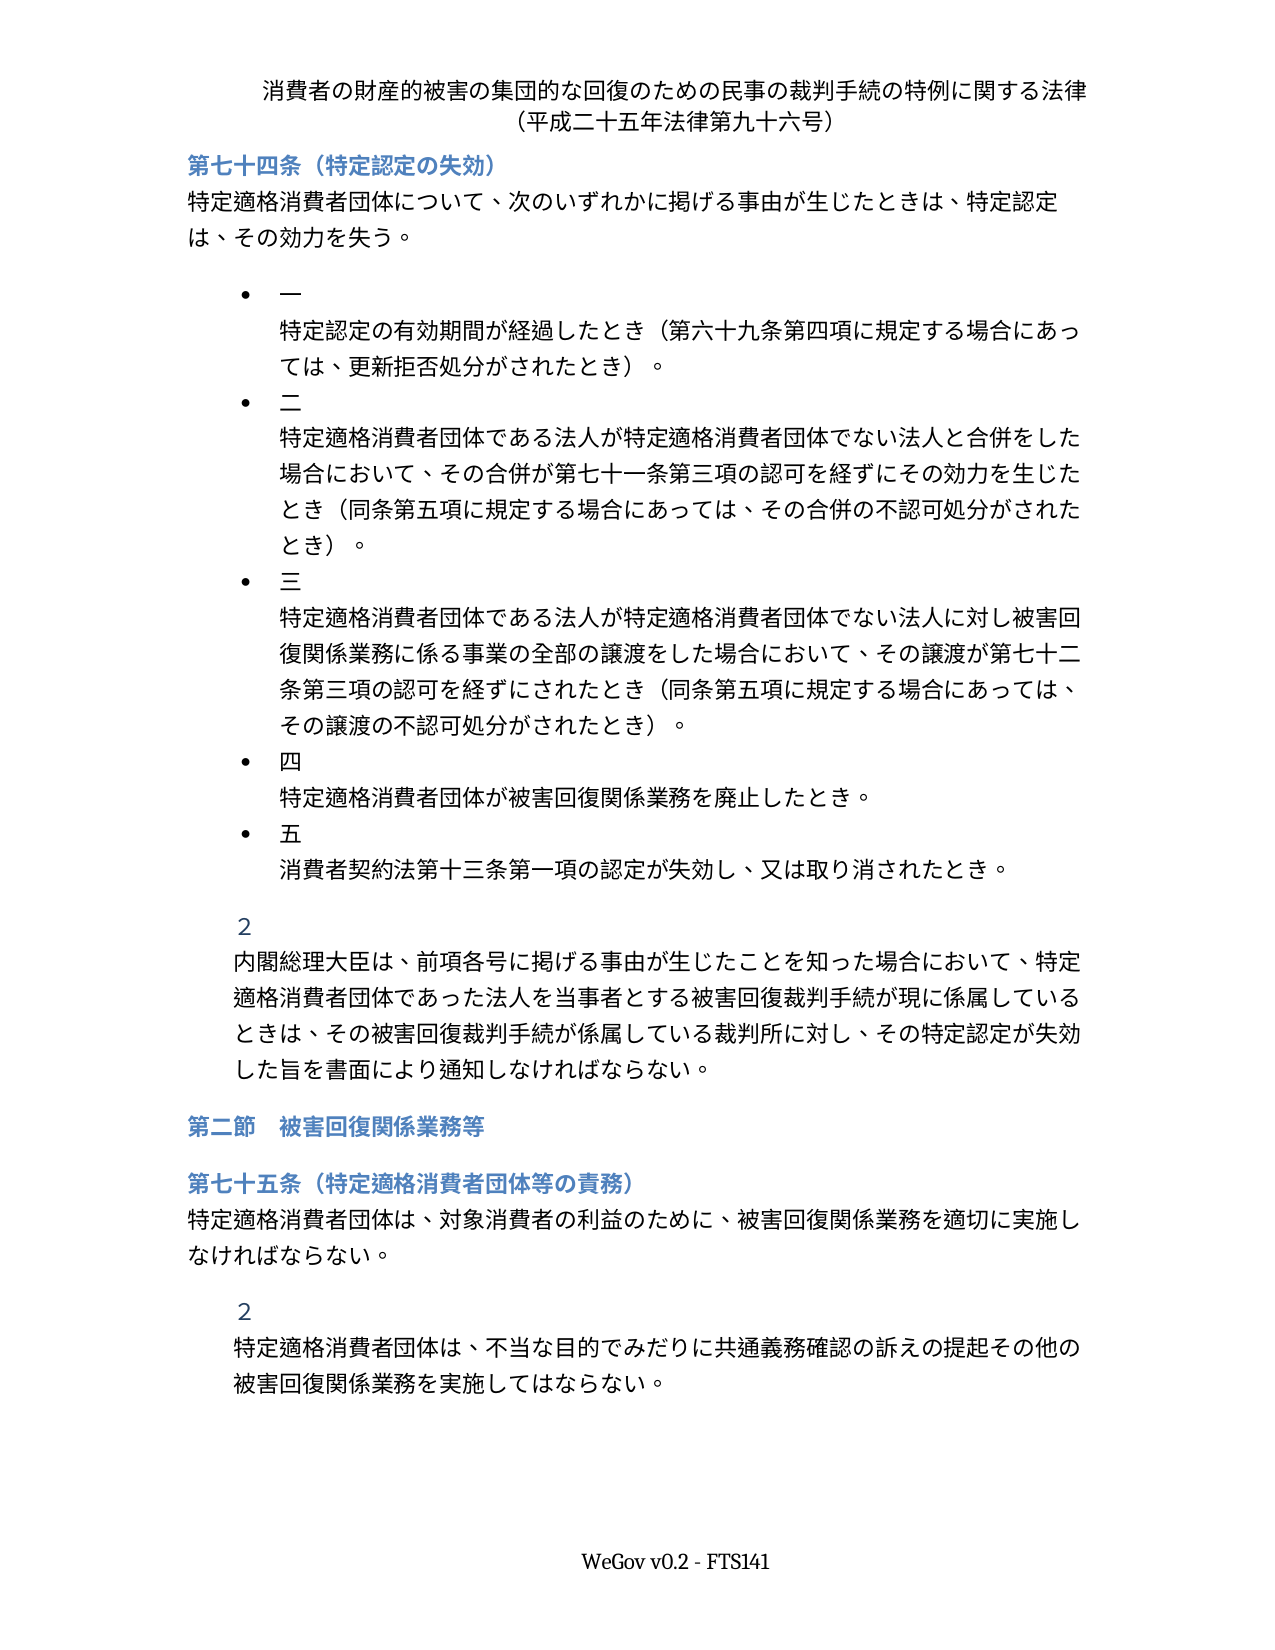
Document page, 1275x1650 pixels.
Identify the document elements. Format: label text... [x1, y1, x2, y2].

list 四 特定適格消費者団体が被害回復関係業務を廃止したとき。 [242, 746, 1087, 813]
list 五 消費者契約法第十三条第一項の認定が失効し、又は取り消されたとき。 [242, 818, 1087, 885]
subtitle 第二節 被害回復関係業務等 [187, 1111, 1087, 1142]
subtitle 第七十五条（特定適格消費者団体等の責務） [187, 1168, 1087, 1199]
text 内閣総理大臣は、前項各号に掲げる事由が生じたことを知った場合において、特定適格消費者団体であった法人を当事者とする被害回復裁判手続が現に係属しているときは、その被害回復裁判手続が係属している裁判所に対し、その特定認定が失効した旨を書面により通知しなければならない。 [233, 946, 1087, 1085]
subtitle ２ [233, 910, 1087, 942]
list 三 特定適格消費者団体である法人が特定適格消費者団体でない法人に対し被害回復関係業務に係る事業の全部の譲渡をした場合において、その譲渡が第七十二条第三項の認可を経ずにされたとき（同条第五項に規定する場合にあっては、その譲渡の不認可処分がされたとき）。 [242, 566, 1087, 741]
list 二 特定適格消費者団体である法人が特定適格消費者団体でない法人と合併をした場合において、その合併が第七十一条第三項の認可を経ずにその効力を生じたとき（同条第五項に規定する場合にあっては、その合併の不認可処分がされたとき）。 [242, 386, 1087, 561]
text 特定適格消費者団体は、不当な目的でみだりに共通義務確認の訴えの提起その他の被害回復関係業務を実施してはならない。 [233, 1332, 1087, 1399]
text 特定適格消費者団体について、次のいずれかに掲げる事由が生じたときは、特定認定は、その効力を失う。 [187, 186, 1087, 253]
text 特定適格消費者団体は、対象消費者の利益のために、被害回復関係業務を適切に実施しなければならない。 [187, 1204, 1087, 1271]
subtitle ２ [233, 1296, 1087, 1328]
list 一 特定認定の有効期間が経過したとき（第六十九条第四項に規定する場合にあっては、更新拒否処分がされたとき）。 [242, 279, 1087, 382]
subtitle 第七十四条（特定認定の失効） [187, 150, 1087, 181]
